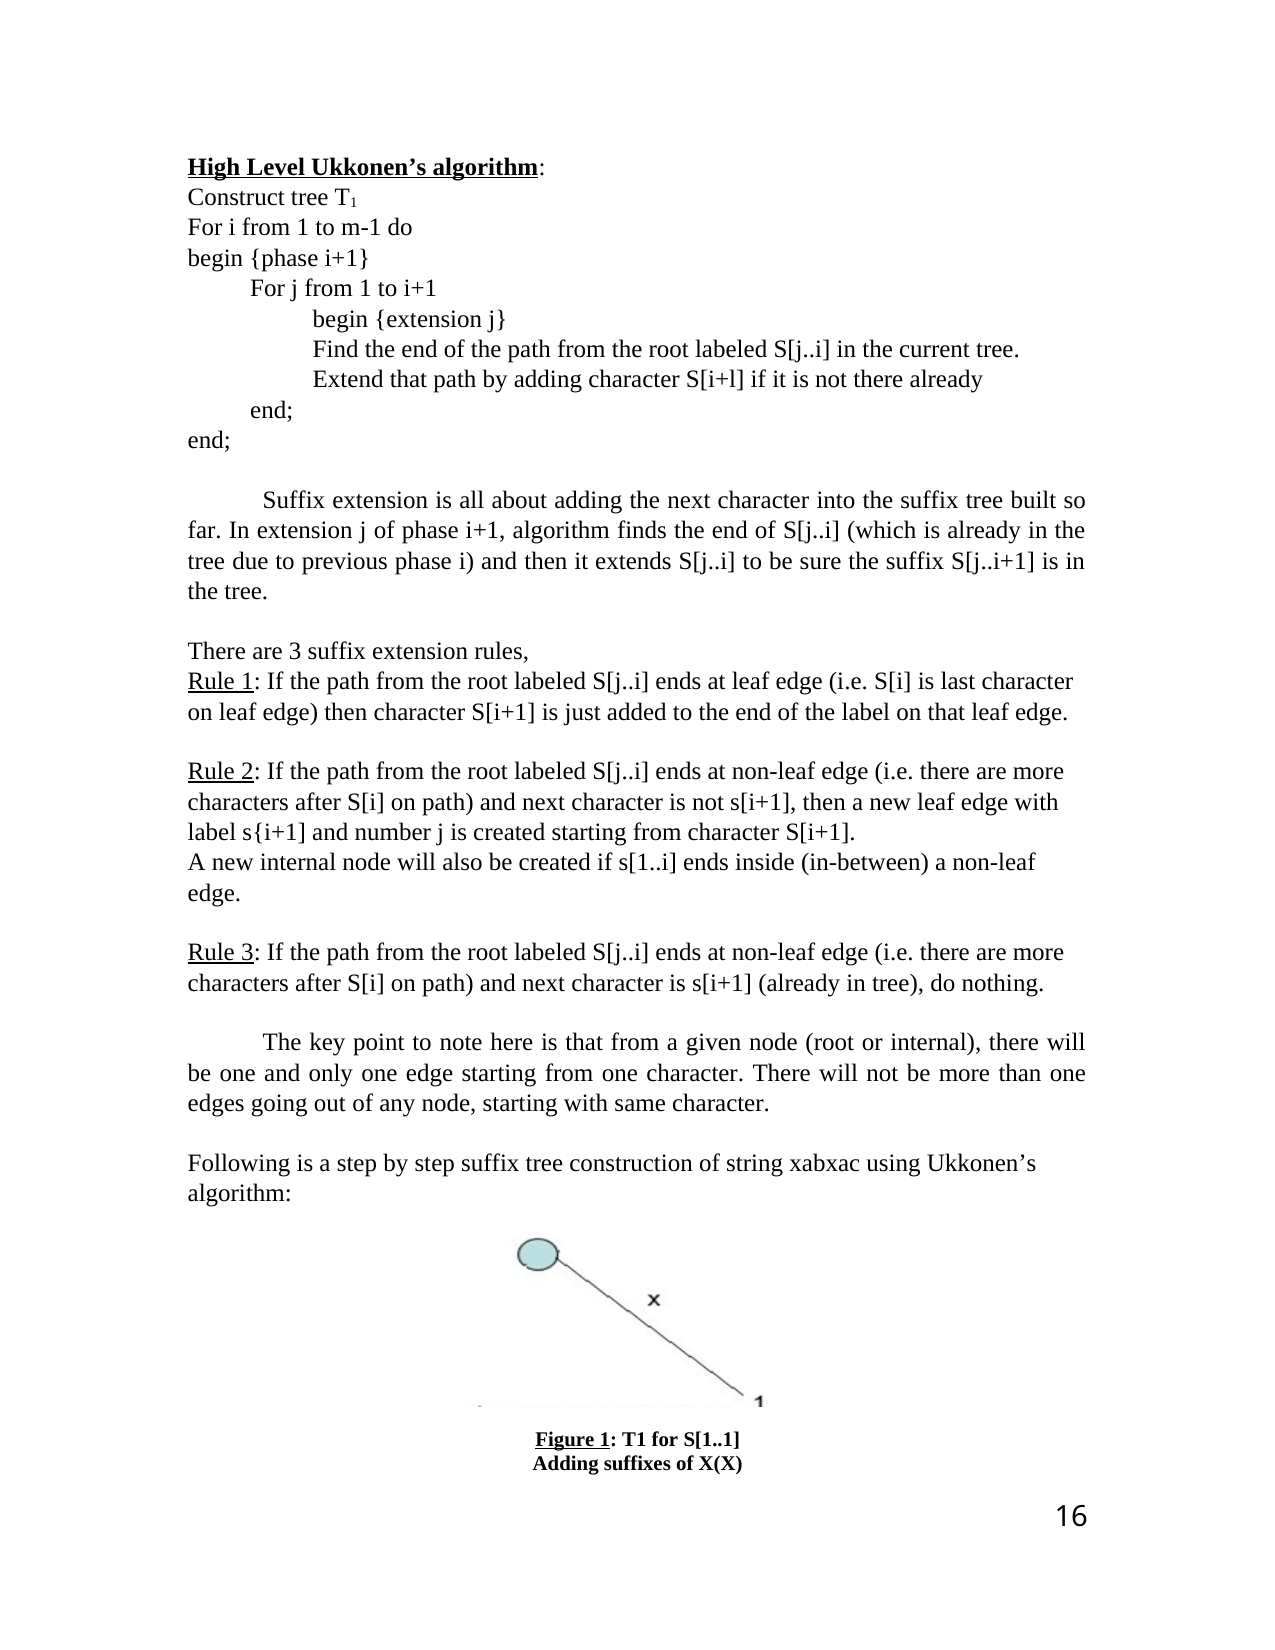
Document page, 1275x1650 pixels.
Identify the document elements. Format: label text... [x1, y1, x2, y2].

picture [448, 1236, 827, 1407]
text The key point to note here is that from a given node (root or internal), there will be one and only one edge starting from one character. There will not be more than one edges going out of any node, starting with same character. [187, 1026, 1087, 1117]
text Rule 3: If the path from the root labeled S[j..i] ends at non-leaf edge (i.e. there are more characters after S[i] on path) and next character is s[i+1] (already in tree), do nothing. [187, 936, 1087, 997]
text Figure 1: T1 for S[1..1] [187, 1427, 1087, 1451]
text Following is a step by step suffix tree construction of string xabxac using Ukkonen’s algorithm: [187, 1146, 1087, 1207]
text There are 3 suffix extension rules, Rule 1: If the path from the root labeled S[j..i] ends at leaf edge (i.e. S[i] is last character on leaf edge) then character S[i+1] is just added to the end of the label on that leaf edge. [187, 634, 1087, 725]
text Rule 2: If the path from the root labeled S[j..i] ends at non-leaf edge (i.e. there are more characters after S[i] on path) and next character is not s[i+1], then a new leaf edge with label s{i+1] and number j is created starting from character S[i+1]. A new internal node will also be created if s[1..i] ends inside (in-between) a non-leaf edge. [187, 754, 1087, 907]
text Adding suffixes of X(X) [187, 1451, 1087, 1475]
text High Level Ukkonen’s algorithm: Construct tree T1 For i from 1 to m-1 do begin {phase i+1} For j from 1 to i+1 begin {extension j} Find the end of the path from the root labeled S[j..i] in the current tree. Extend that path by adding character S[i+l] if it is not there already end; end; [187, 150, 1087, 454]
text Suffix extension is all about adding the next character into the suffix tree built so far. In extension j of phase i+1, algorithm finds the end of S[j..i] (which is already in the tree due to previous phase i) and then it extends S[j..i] to be sure the suffix S[j..i+1] is in the tree. [187, 483, 1087, 605]
